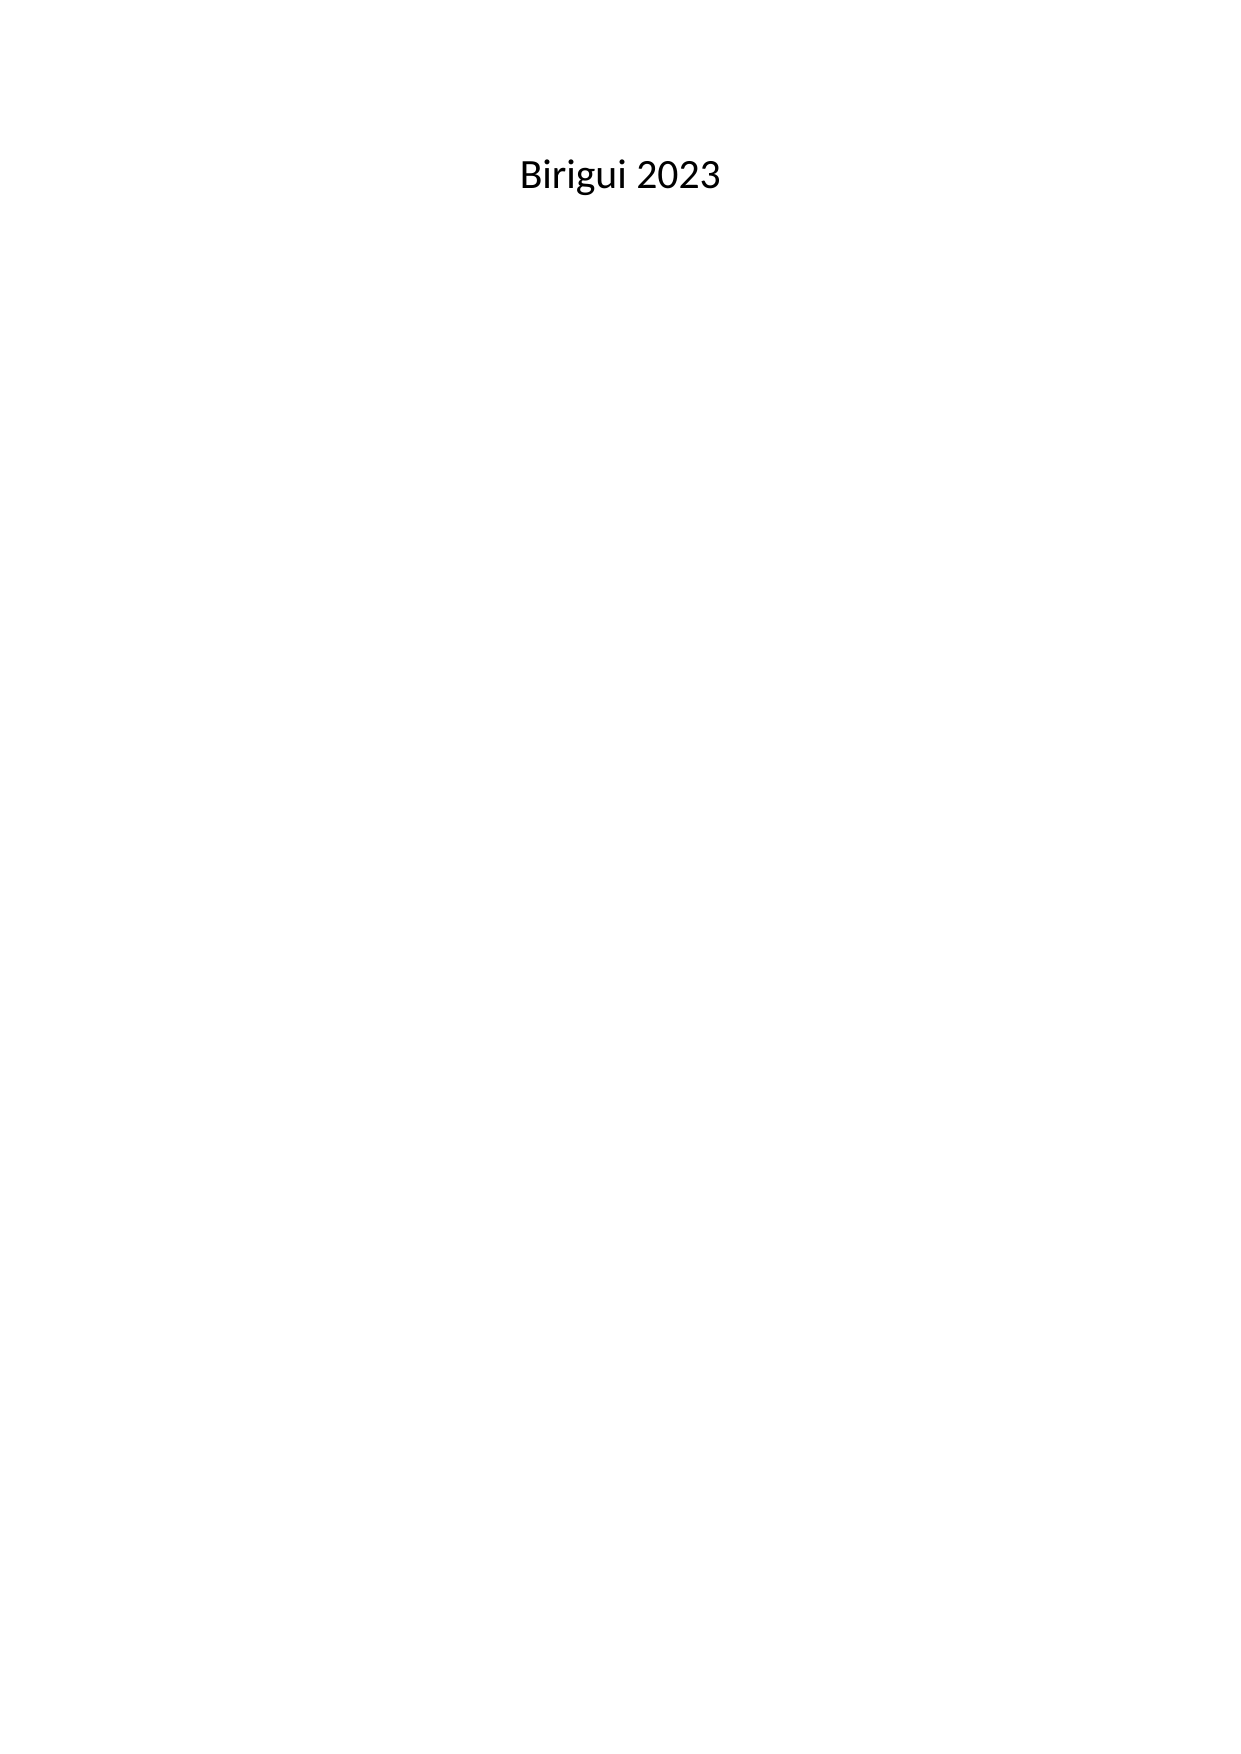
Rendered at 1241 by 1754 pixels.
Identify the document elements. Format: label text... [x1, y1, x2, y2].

text Birigui 2023 [177, 148, 1063, 198]
